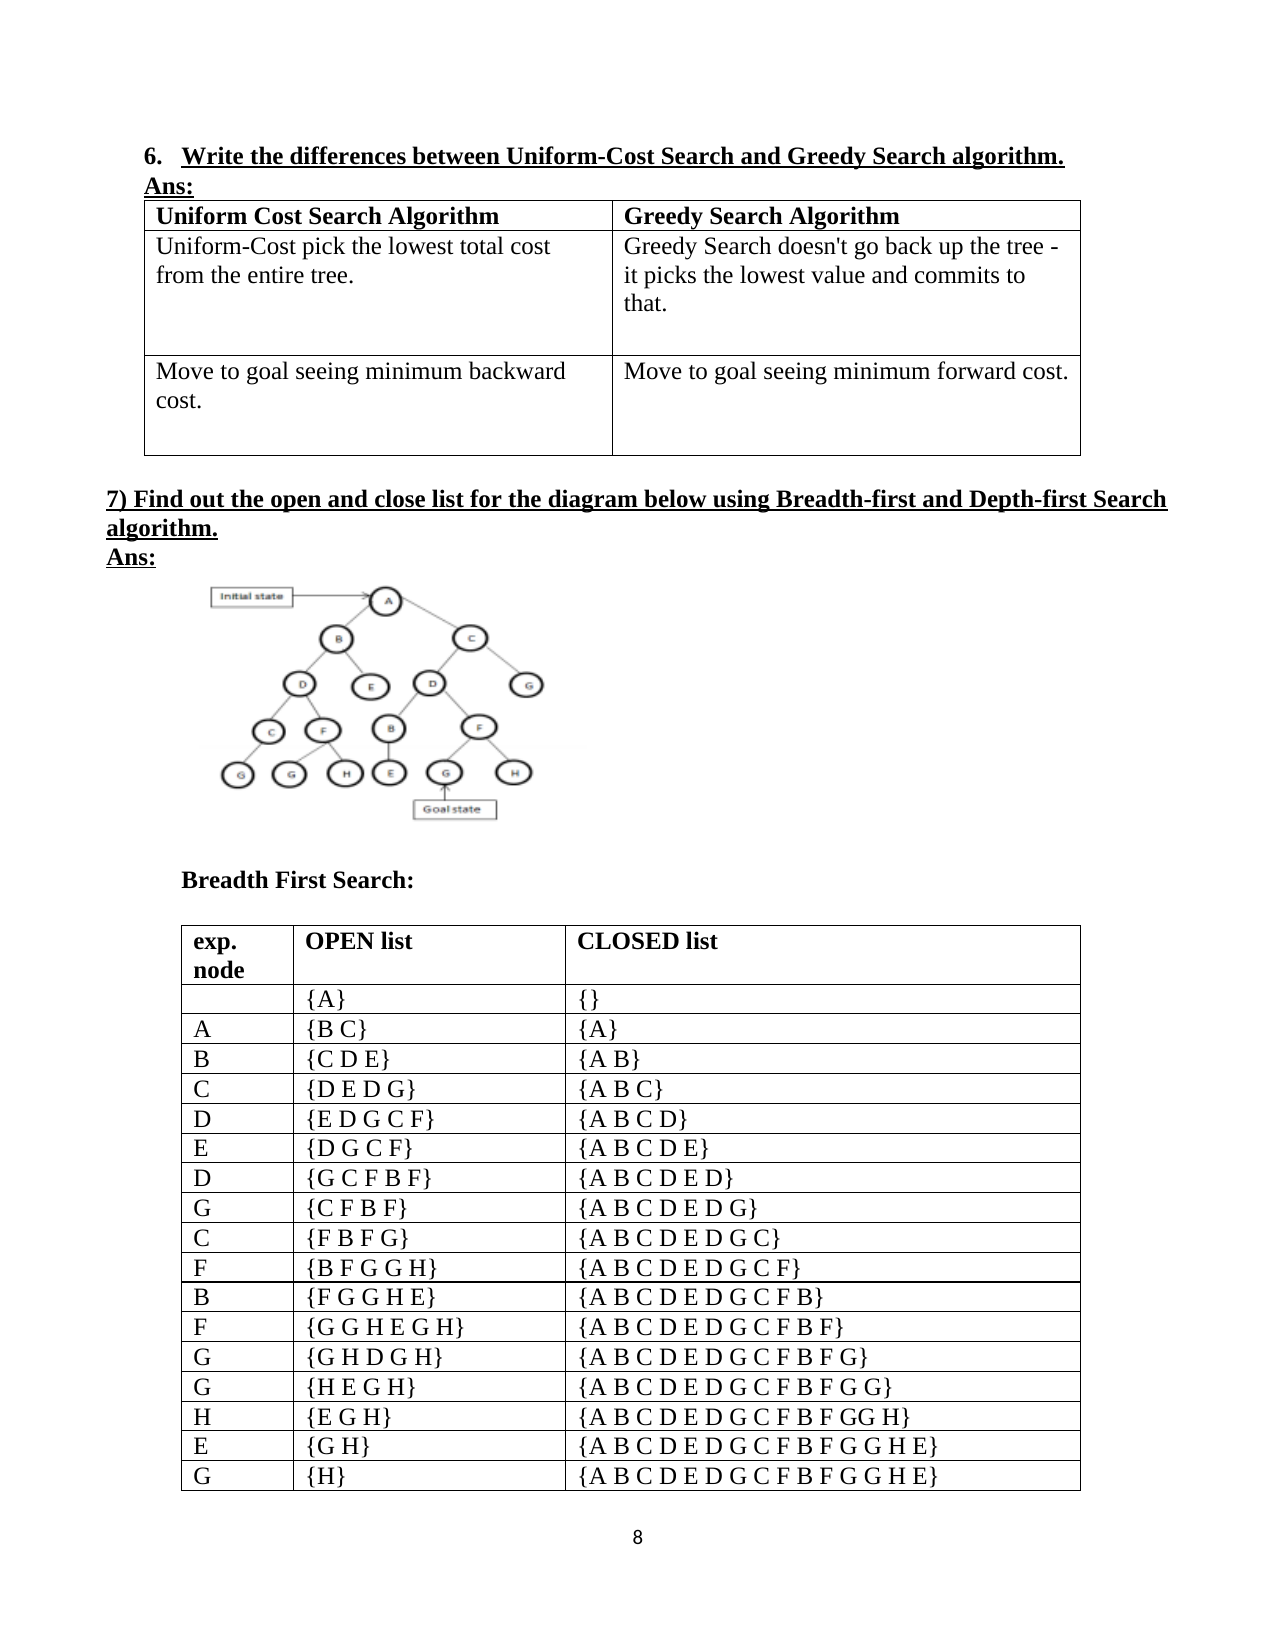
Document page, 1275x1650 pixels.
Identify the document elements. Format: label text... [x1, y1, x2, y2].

table_header Greedy Search Algorithm [613, 201, 1080, 230]
table_cell D [182, 1104, 293, 1132]
table_cell G [182, 1193, 293, 1222]
table_cell {A B C D E D G} [566, 1193, 1080, 1222]
table_cell {A B C D E D G C F B F G G H E} [566, 1461, 1080, 1490]
table_cell {A B C D E D G C F B F G G H E} [566, 1431, 1080, 1460]
table_header OPEN list [294, 926, 565, 983]
table_cell {A} [566, 1014, 1080, 1043]
table_cell B [182, 1044, 293, 1073]
table_cell {A B C D E D G C F B} [566, 1283, 1080, 1311]
table_cell {} [566, 985, 1080, 1013]
table_cell {A B C} [566, 1074, 1080, 1103]
table_cell {A B C D E D} [566, 1163, 1080, 1192]
text Ans: [106, 542, 1169, 571]
table_cell {A B C D} [566, 1104, 1080, 1132]
table_cell {F B F G} [294, 1223, 565, 1252]
list Breadth First Search: [181, 865, 1169, 893]
table_cell {A B C D E D G C F B F} [566, 1312, 1080, 1341]
table_cell {A B C D E D G C F B F G G} [566, 1372, 1080, 1401]
table_cell A [182, 1014, 293, 1043]
table_cell D [182, 1163, 293, 1192]
table_cell H [182, 1402, 293, 1430]
table_cell {D E D G} [294, 1074, 565, 1103]
text 7) Find out the open and close list for the diagram below using Breadth-first and Depth-first Search algorithm. [106, 484, 1169, 542]
table_cell F [182, 1312, 293, 1341]
table_cell {C F B F} [294, 1193, 565, 1222]
table_cell {G H} [294, 1431, 565, 1460]
table_header Uniform Cost Search Algorithm [145, 201, 612, 230]
table_cell {A B C D E} [566, 1134, 1080, 1162]
table_cell {A B C D E D G C F} [566, 1253, 1080, 1281]
table_cell G [182, 1372, 293, 1401]
table_cell E [182, 1431, 293, 1460]
table_cell {H} [294, 1461, 565, 1490]
table_cell [182, 985, 293, 1013]
table_cell {A B C D E D G C F B F GG H} [566, 1402, 1080, 1430]
list Write the differences between Uniform-Cost Search and Greedy Search algorithm. [144, 141, 1169, 170]
table_header CLOSED list [566, 926, 1080, 983]
table_cell {G C F B F} [294, 1163, 565, 1192]
table_cell {A B C D E D G C F B F G} [566, 1342, 1080, 1371]
table_cell {C D E} [294, 1044, 565, 1073]
table_cell {G H D G H} [294, 1342, 565, 1371]
table_cell {B C} [294, 1014, 565, 1043]
table_cell Move to goal seeing minimum forward cost. [613, 356, 1080, 455]
table_cell {A} [294, 985, 565, 1013]
table_cell {G G H E G H} [294, 1312, 565, 1341]
table_cell G [182, 1342, 293, 1371]
table_cell Uniform-Cost pick the lowest total cost from the entire tree. [145, 231, 612, 355]
table_cell C [182, 1074, 293, 1103]
table_cell {E D G C F} [294, 1104, 565, 1132]
table_cell {F G G H E} [294, 1283, 565, 1311]
table_cell Greedy Search doesn't go back up the tree - it picks the lowest value and commits to that. [613, 231, 1080, 355]
table_cell B [182, 1283, 293, 1311]
table_cell G [182, 1461, 293, 1490]
table_cell {A B C D E D G C} [566, 1223, 1080, 1252]
table_cell E [182, 1134, 293, 1162]
table_cell {A B} [566, 1044, 1080, 1073]
table_cell {E G H} [294, 1402, 565, 1430]
table_cell {D G C F} [294, 1134, 565, 1162]
table_cell {B F G G H} [294, 1253, 565, 1281]
table_header exp. node [182, 926, 293, 983]
table_cell {H E G H} [294, 1372, 565, 1401]
table_cell Move to goal seeing minimum backward cost. [145, 356, 612, 455]
table_cell F [182, 1253, 293, 1281]
picture [181, 570, 600, 834]
table_cell C [182, 1223, 293, 1252]
text Ans: [144, 171, 1169, 200]
